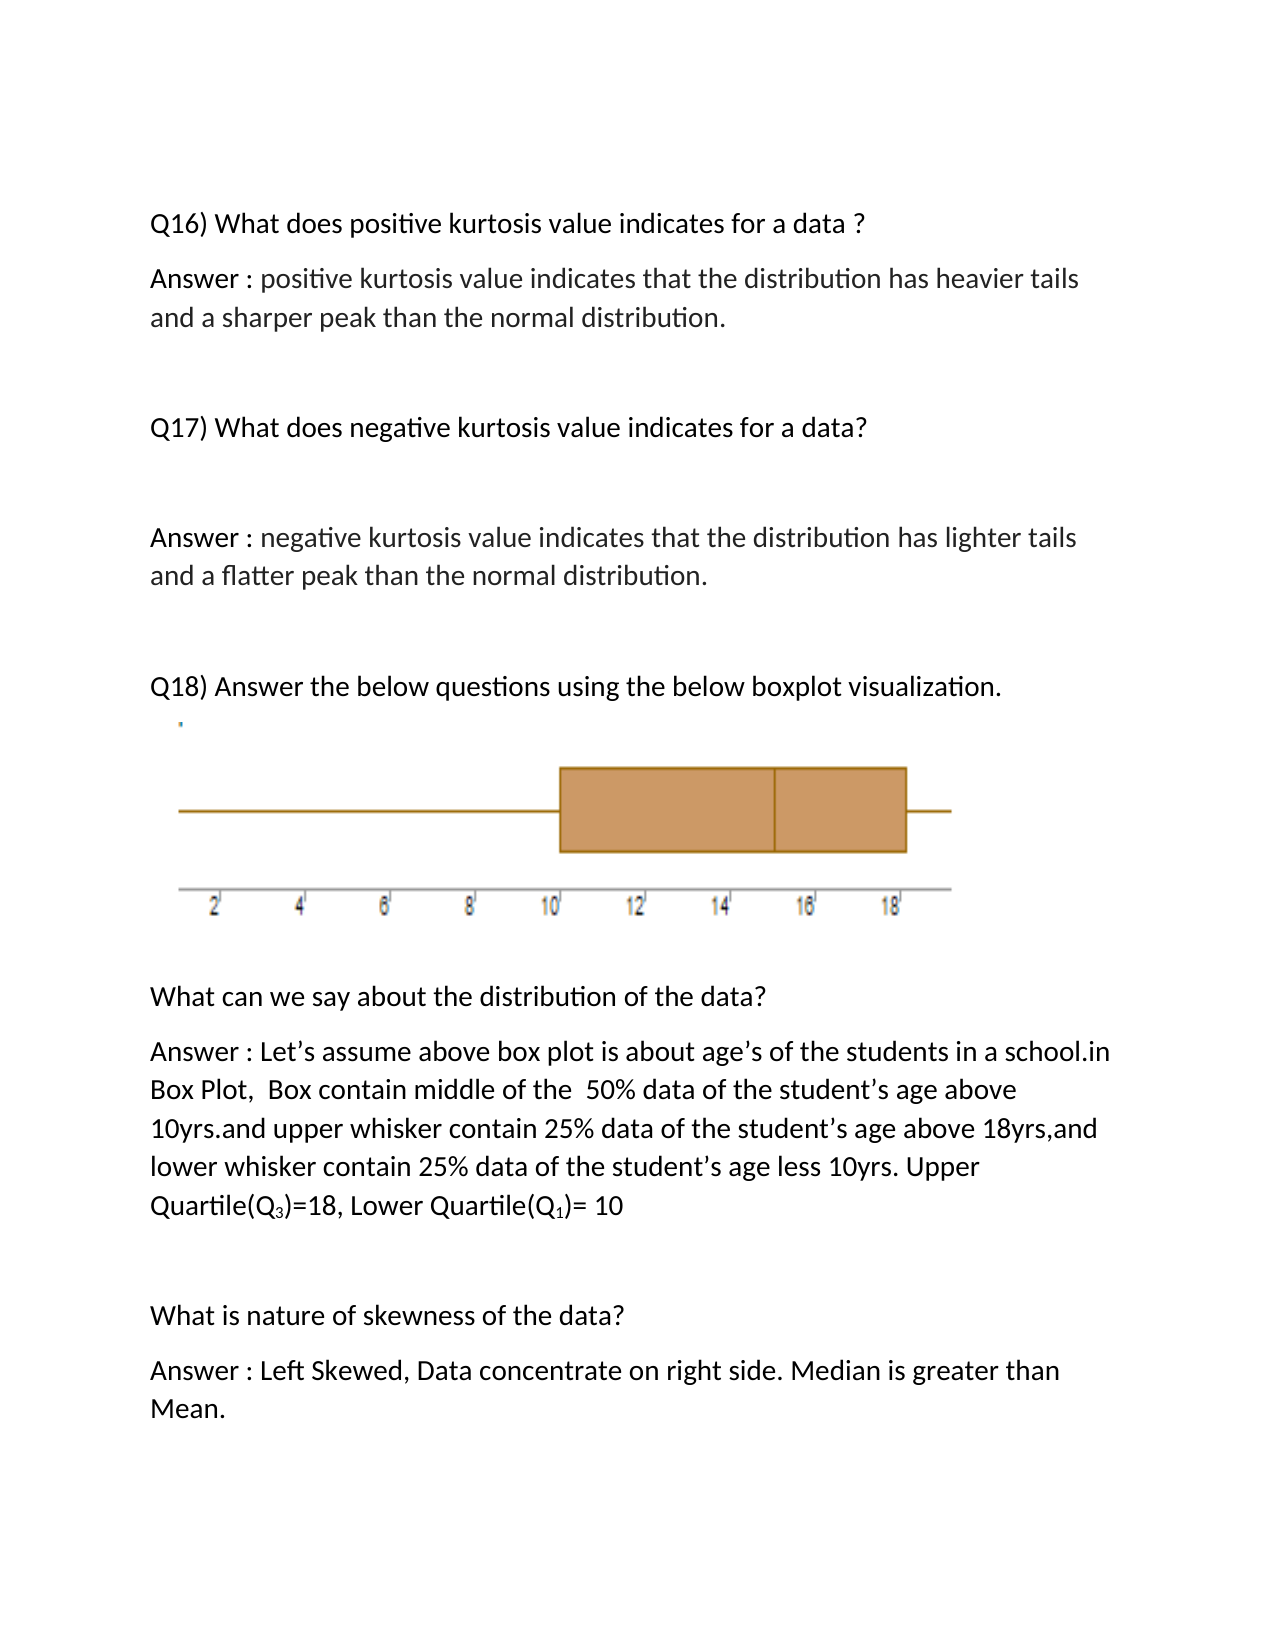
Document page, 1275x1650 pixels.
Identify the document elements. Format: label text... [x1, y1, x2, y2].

text What can we say about the distribution of the data? [150, 978, 1125, 1013]
text Q17) What does negative kurtosis value indicates for a data? [150, 409, 1125, 444]
text What is nature of skewness of the data? [150, 1297, 1125, 1332]
text Q18) Answer the below questions using the below boxplot visualization. [150, 668, 1125, 703]
picture [150, 722, 1068, 959]
text Answer : Let’s assume above box plot is about age’s of the students in a school.in Box Plot, Box contain middle of the 50% data of the student’s age above 10yrs.and upper whisker contain 25% data of the student’s age above 18yrs,and lower whisker contain 25% data of the student’s age less 10yrs. Upper Quartile(Q3)=18, Lower Quartile(Q1)= 10 [150, 1033, 1125, 1222]
text Answer : negative kurtosis value indicates that the distribution has lighter tails and a flatter peak than the normal distribution. [150, 519, 1125, 593]
text Q16) What does positive kurtosis value indicates for a data ? [150, 205, 1125, 241]
text Answer : Left Skewed, Data concentrate on right side. Median is greater than Mean. [150, 1352, 1125, 1426]
text Answer : positive kurtosis value indicates that the distribution has heavier tails and a sharper peak than the normal distribution. [150, 260, 1125, 334]
